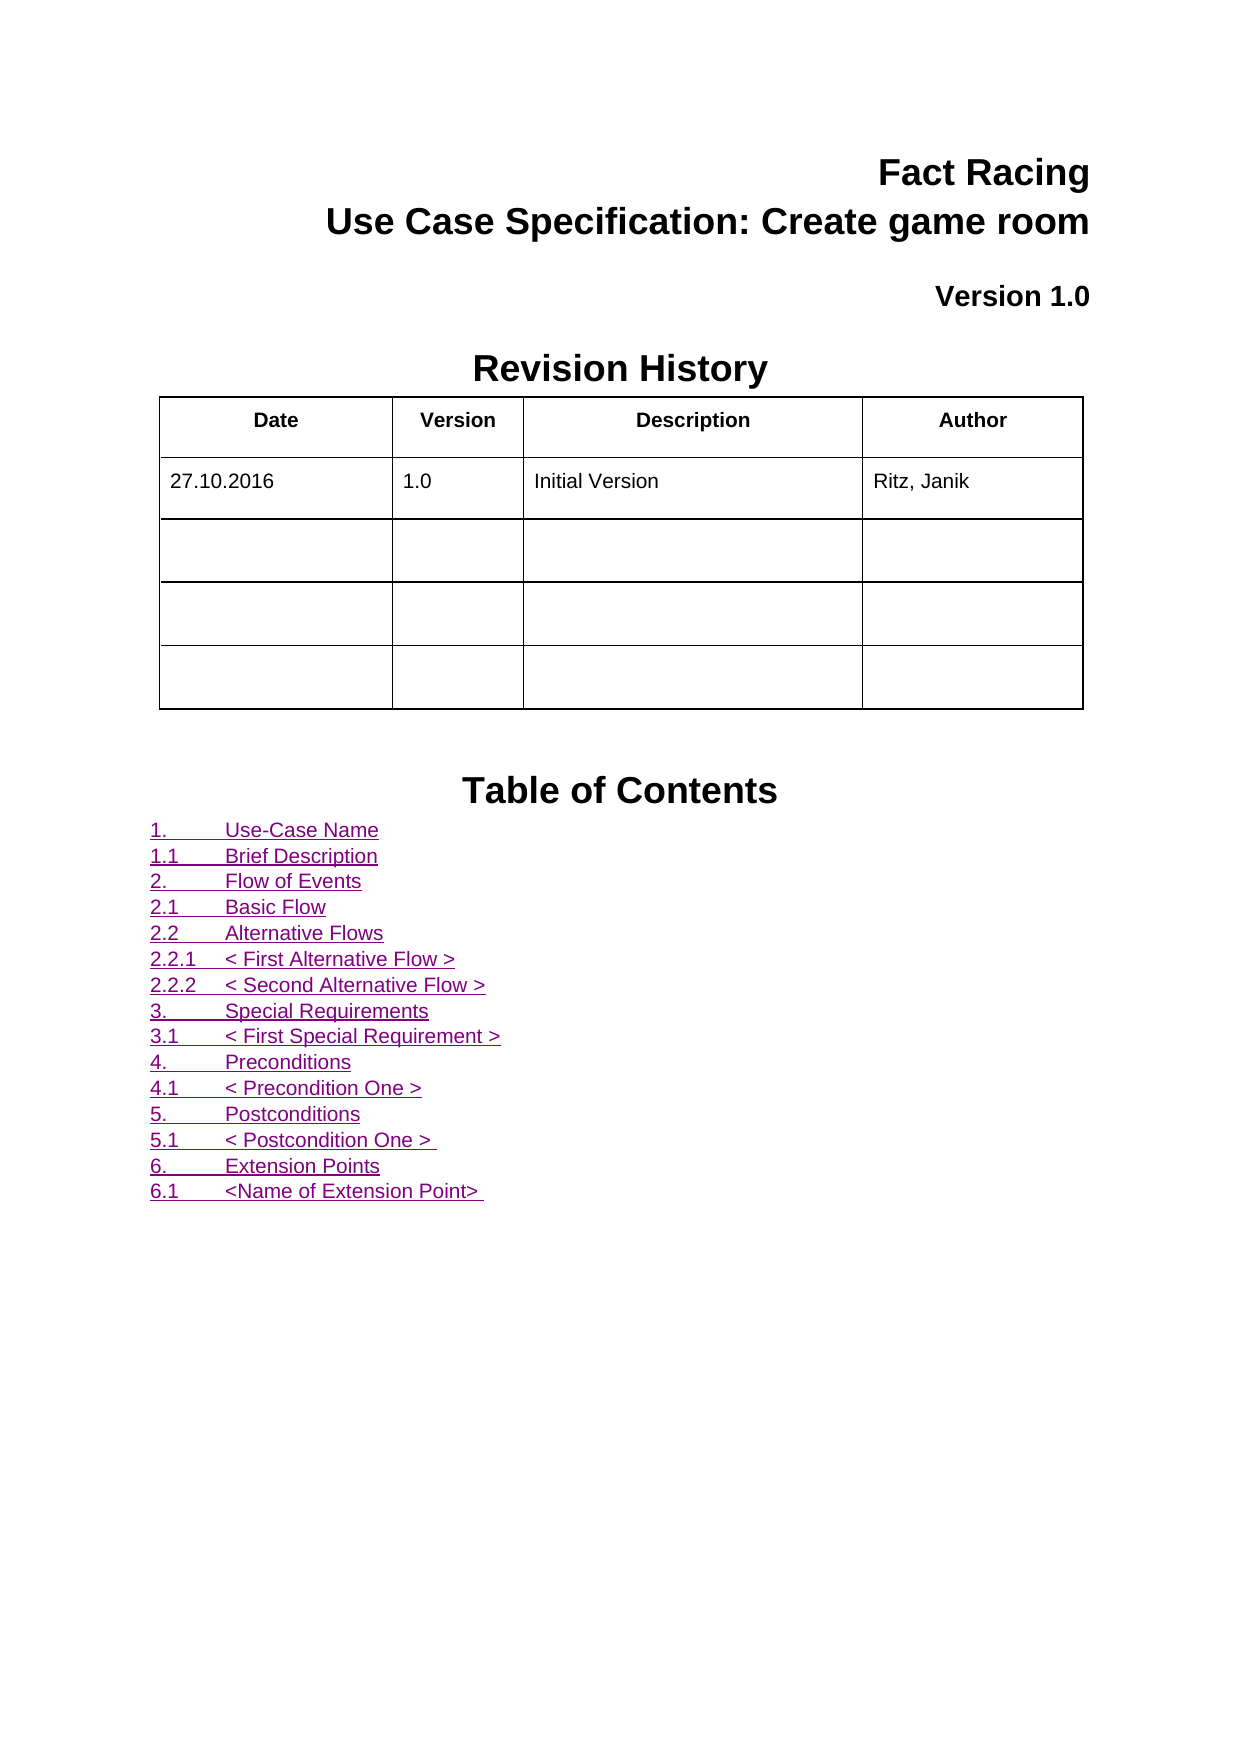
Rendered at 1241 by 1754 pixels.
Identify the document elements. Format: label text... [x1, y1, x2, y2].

table_cell Ritz, Janik [863, 458, 1082, 518]
table_cell 27.10.2016 [160, 458, 392, 518]
text 2.1 Basic Flow [150, 895, 1090, 919]
text 6.1 <Name of Extension Point> [150, 1179, 1090, 1203]
table_header Date [160, 398, 392, 457]
table_header Version [393, 398, 523, 457]
table_cell [393, 646, 523, 708]
table_cell [160, 519, 392, 581]
text 6. Extension Points [150, 1153, 1090, 1177]
text 1. Use-Case Name [150, 818, 1090, 842]
text Revision History [150, 346, 1090, 389]
text 2.2.2 < Second Alternative Flow > [150, 973, 1090, 997]
text 5. Postconditions [150, 1102, 1090, 1126]
table_header Author [863, 398, 1082, 457]
table_cell [863, 646, 1082, 708]
table_cell Initial Version [524, 458, 862, 518]
table_cell [524, 646, 862, 708]
text Use Case Specification: Create game room [150, 199, 1090, 243]
text Version 1.0 [150, 279, 1090, 313]
text 2.2.1 < First Alternative Flow > [150, 947, 1090, 971]
text 2. Flow of Events [150, 869, 1090, 893]
table_cell [863, 583, 1082, 644]
text 2.2 Alternative Flows [150, 921, 1090, 945]
text 1.1 Brief Description [150, 843, 1090, 867]
table_cell [863, 520, 1082, 581]
text 3.1 < First Special Requirement > [150, 1024, 1090, 1048]
table_cell [524, 583, 862, 644]
table_cell [160, 646, 392, 708]
text Table of Contents [150, 768, 1090, 811]
text 4. Preconditions [150, 1050, 1090, 1074]
text Fact Racing [150, 150, 1090, 193]
text 5.1 < Postcondition One > [150, 1128, 1090, 1152]
table_cell [393, 583, 523, 644]
table_cell 1.0 [393, 458, 523, 518]
table_cell [160, 582, 392, 644]
table_header Description [524, 398, 862, 457]
table_cell [524, 520, 862, 581]
text 3. Special Requirements [150, 998, 1090, 1022]
table_cell [393, 520, 523, 581]
text 4.1 < Precondition One > [150, 1076, 1090, 1100]
